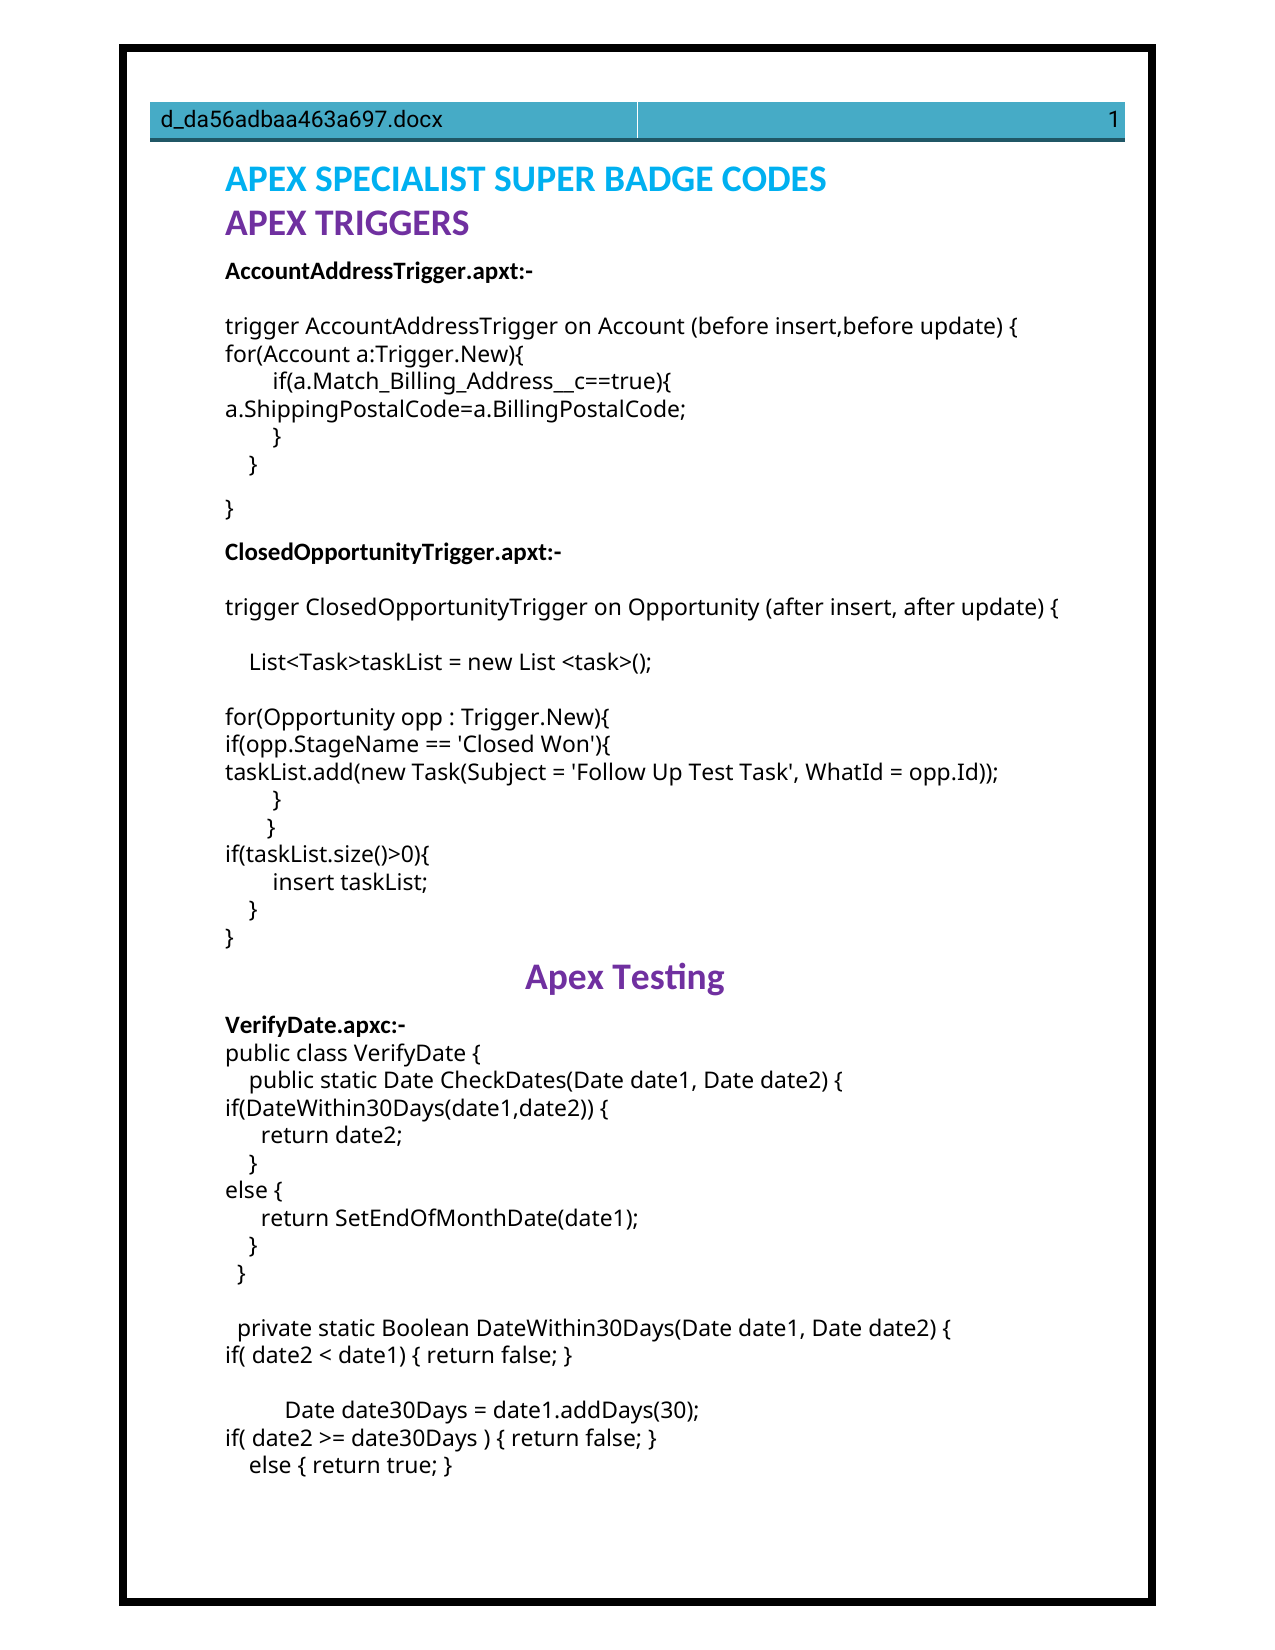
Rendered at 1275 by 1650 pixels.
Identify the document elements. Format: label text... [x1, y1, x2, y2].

text } [225, 923, 1125, 951]
text } [225, 423, 1125, 450]
text if(a.Match_Billing_Address__c==true){ [225, 368, 1125, 395]
text } [225, 1232, 1125, 1259]
text ClosedOpportunityTrigger.apxt:- [225, 538, 1125, 566]
text } [225, 786, 1125, 813]
text taskList.add(new Task(Subject = 'Follow Up Test Task', WhatId = opp.Id)); [225, 758, 1125, 786]
text } [225, 1259, 1125, 1287]
text Date date30Days = date1.addDays(30); [225, 1397, 1125, 1424]
text if(DateWithin30Days(date1,date2)) { [225, 1094, 1125, 1122]
text else { return true; } [225, 1452, 1125, 1479]
text AccountAddressTrigger.apxt:- [225, 258, 1125, 285]
text trigger AccountAddressTrigger on Account (before insert,before update) { [225, 313, 1125, 340]
text } [225, 896, 1125, 923]
text if(opp.StageName == 'Closed Won'){ [225, 731, 1125, 758]
text private static Boolean DateWithin30Days(Date date1, Date date2) { [225, 1314, 1125, 1342]
text return date2; [225, 1122, 1125, 1149]
text for(Account a:Trigger.New){ [225, 340, 1125, 368]
text else { [225, 1177, 1125, 1204]
text a.ShippingPostalCode=a.BillingPostalCode; [225, 395, 1125, 423]
text return SetEndOfMonthDate(date1); [225, 1204, 1125, 1232]
text } [225, 450, 1125, 478]
text } [225, 813, 1125, 841]
text } [187, 494, 1125, 522]
text APEX TRIGGERS [150, 213, 1125, 241]
text if(taskList.size()>0){ [225, 841, 1125, 868]
text VerifyDate.apxc:- [225, 1012, 1125, 1039]
text APEX SPECIALIST SUPER BADGE CODES [150, 169, 1125, 197]
text if( date2 < date1) { return false; } [225, 1342, 1125, 1369]
text if( date2 >= date30Days ) { return false; } [225, 1424, 1125, 1452]
text public class VerifyDate { [225, 1039, 1125, 1067]
text public static Date CheckDates(Date date1, Date date2) { [225, 1067, 1125, 1094]
text trigger ClosedOpportunityTrigger on Opportunity (after insert, after update) { [225, 593, 1125, 621]
text for(Opportunity opp : Trigger.New){ [225, 703, 1125, 731]
text } [225, 1149, 1125, 1177]
text List<Task>taskList = new List <task>(); [225, 648, 1125, 676]
text Apex Testing [487, 968, 1125, 995]
text insert taskList; [225, 868, 1125, 896]
